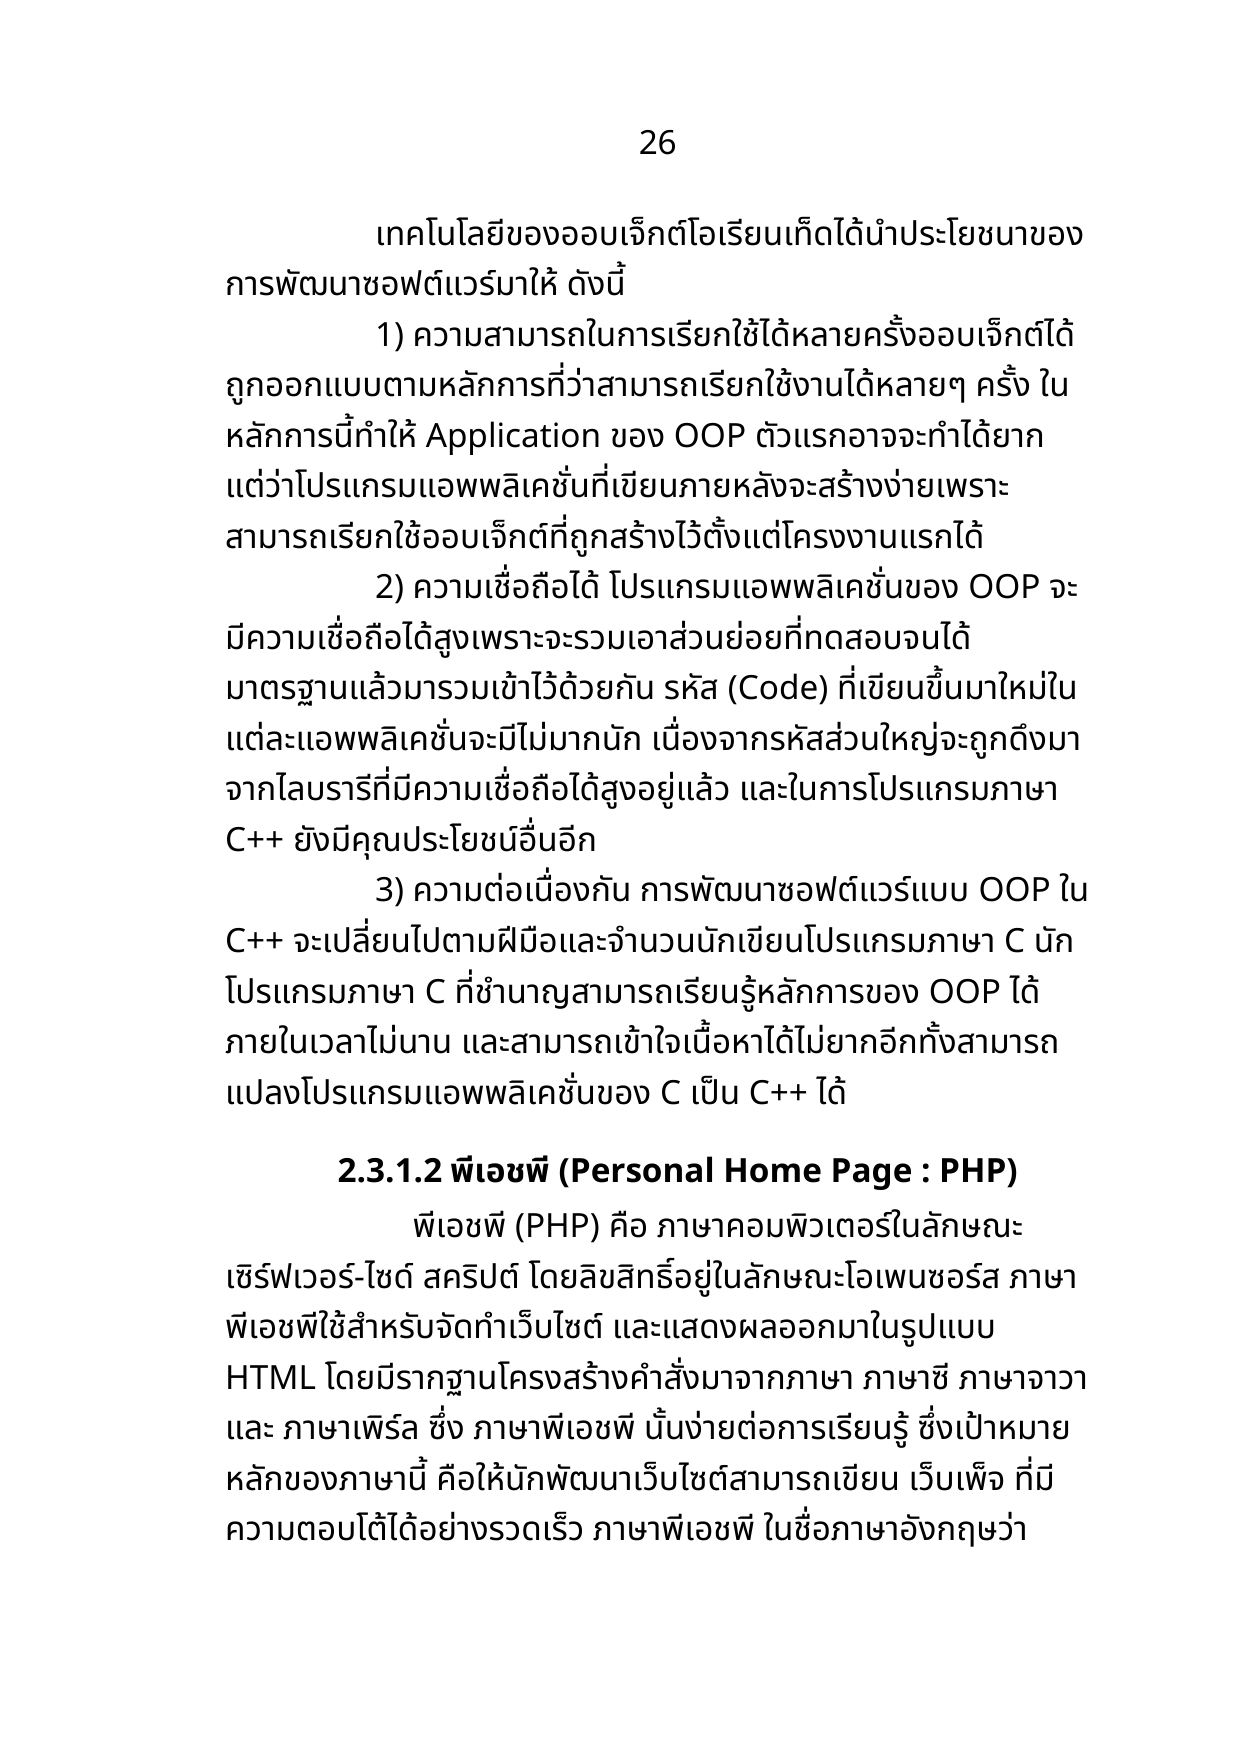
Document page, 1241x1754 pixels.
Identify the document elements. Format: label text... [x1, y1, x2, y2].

list ความเชื่อถือได้ โปรแกรมแอพพลิเคชั่นของ OOP จะมีความเชื่อถือได้สูงเพราะจะรวมเอาส่วนย่อยที่ทดสอบจนได้มาตรฐานแล้วมารวมเข้าไว้ด้วยกัน รหัส (Code) ที่เขียนขึ้นมาใหม่ในแต่ละแอพพลิเคชั่นจะมีไม่มากนัก เนื่องจากรหัสส่วนใหญ่จะถูกดึงมาจากไลบรารีที่มีความเชื่อถือได้สูงอยู่แล้ว และในการโปรแกรมภาษา C++ ยังมีคุณประโยชน์อื่นอีก [225, 563, 1090, 866]
list ความสามารถในการเรียกใช้ได้หลายครั้งออบเจ็กต์ได้ถูกออกแบบตามหลักการที่ว่าสามารถเรียกใช้งานได้หลายๆ ครั้ง ในหลักการนี้ทำให้ Application ของ OOP ตัวแรกอาจจะทำได้ยาก แต่ว่าโปรแกรมแอพพลิเคชั่นที่เขียนภายหลังจะสร้างง่ายเพราะสามารถเรียกใช้ออบเจ็กต์ที่ถูกสร้างไว้ตั้งแต่โครงงานแรกได้ [225, 311, 1090, 563]
list เทคโนโลยีของออบเจ็กต์โอเรียนเท็ดได้นำประโยชนาของการพัฒนาซอฟต์แวร์มาให้ ดังนี้ [225, 210, 1090, 311]
list ความต่อเนื่องกัน การพัฒนาซอฟต์แวร์แบบ OOP ใน C++ จะเปลี่ยนไปตามฝีมือและจำนวนนักเขียนโปรแกรมภาษา C นักโปรแกรมภาษา C ที่ชำนาญสามารถเรียนรู้หลักการของ OOP ได้ภายในเวลาไม่นาน และสามารถเข้าใจเนื้อหาได้ไม่ยากอีกทั้งสามารถแปลงโปรแกรมแอพพลิเคชั่นของ C เป็น C++ ได้ [225, 866, 1090, 1119]
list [225, 1202, 1090, 1555]
list พีเอชพี (Personal Home Page : PHP) [337, 1147, 1090, 1198]
